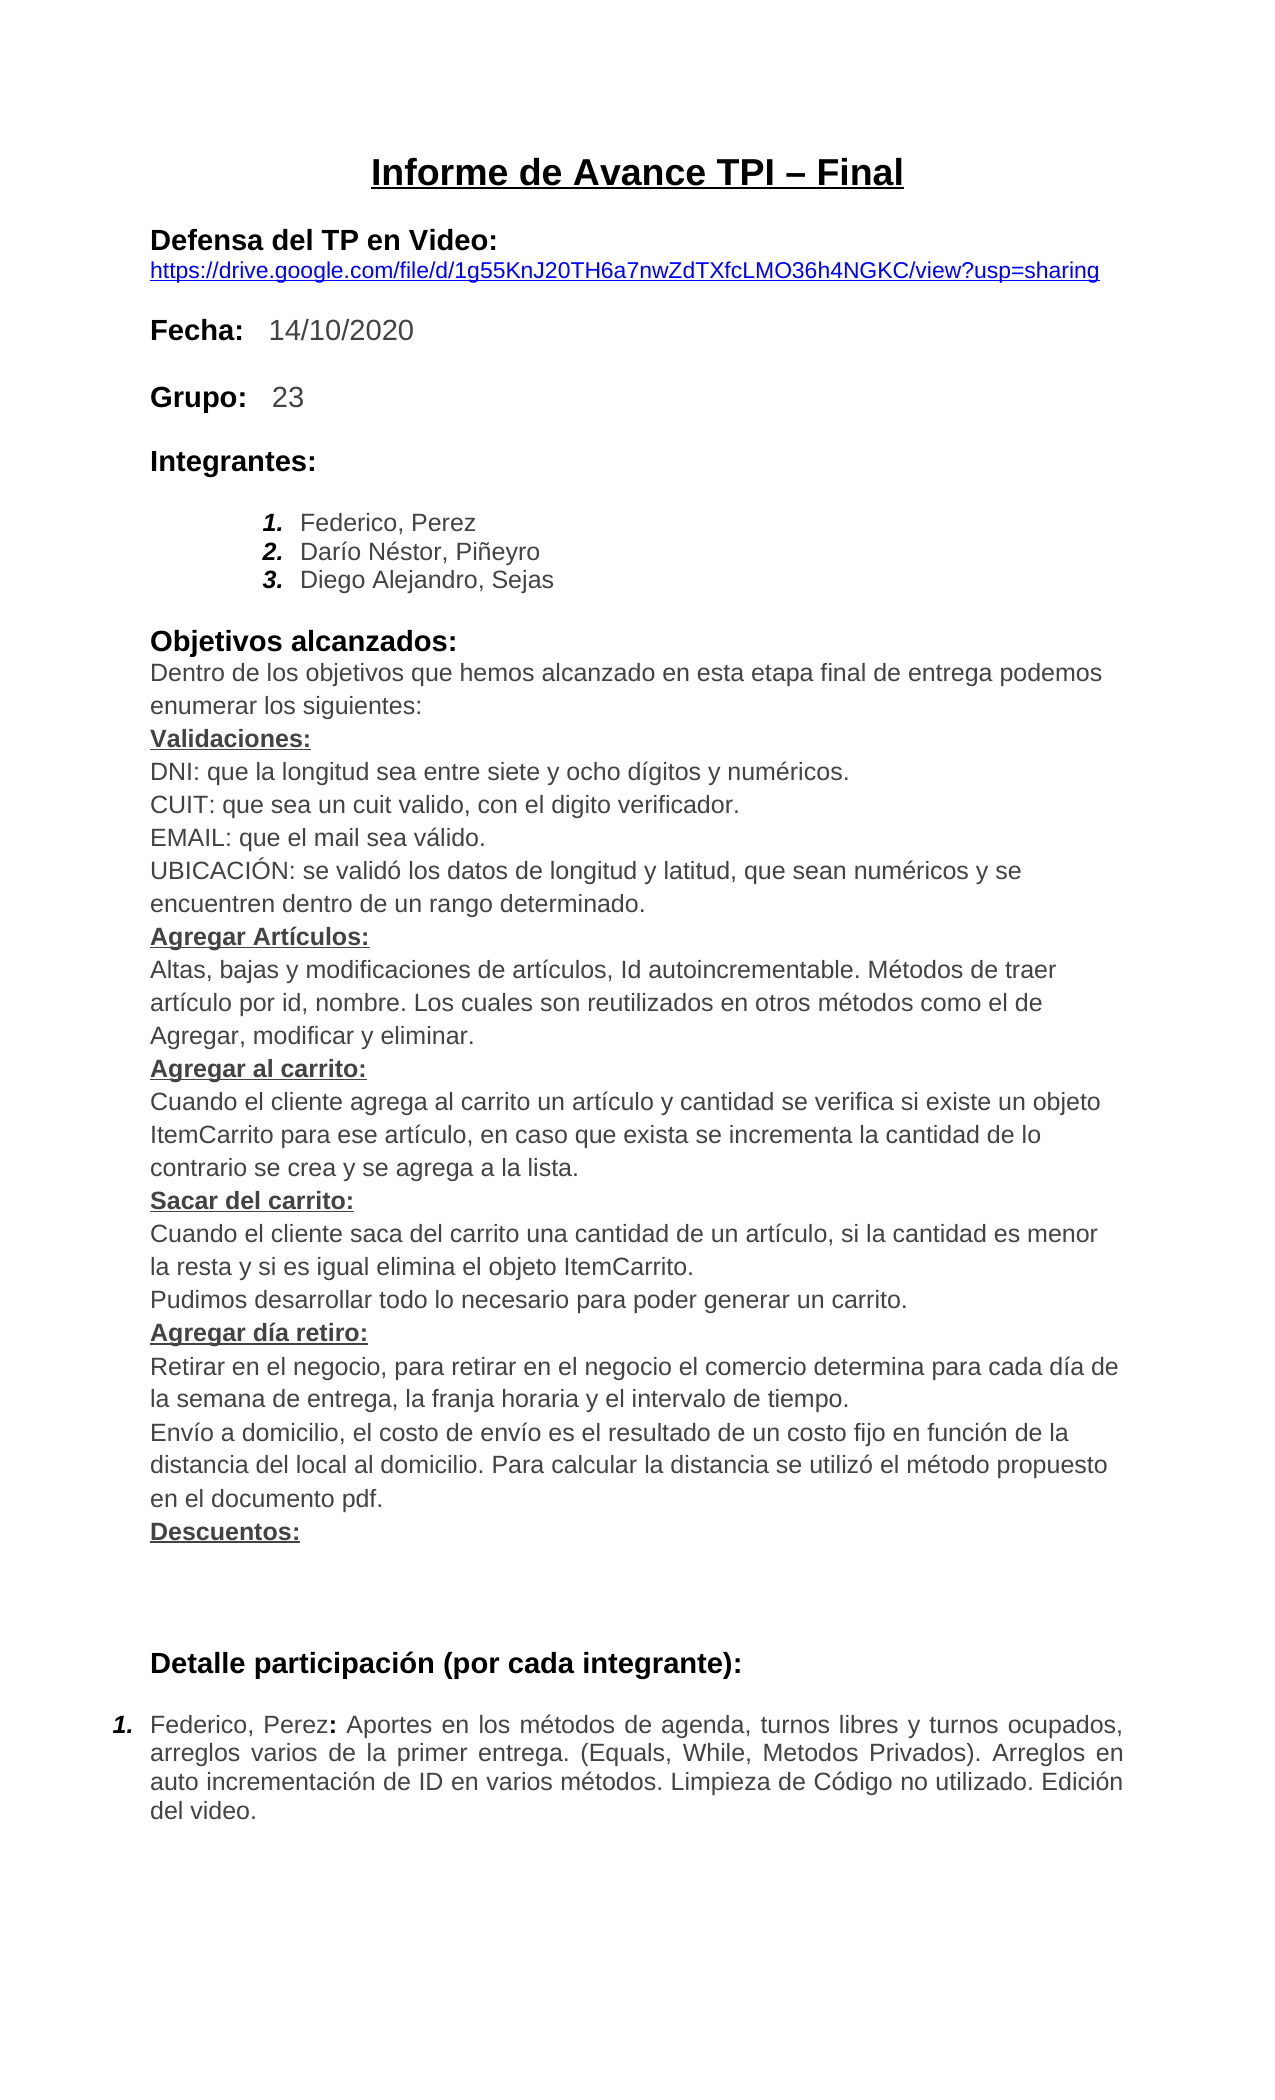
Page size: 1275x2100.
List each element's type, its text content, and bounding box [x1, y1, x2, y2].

text DNI: que la longitud sea entre siete y ocho dígitos y numéricos. [150, 757, 1125, 786]
text Sacar del carrito: [150, 1186, 1125, 1215]
text Validaciones: [150, 724, 1125, 753]
subtitle Darío Néstor, Piñeyro [262, 537, 1125, 566]
subtitle Federico, Perez [262, 508, 1125, 537]
subtitle Objetivos alcanzados: [150, 624, 1125, 658]
subtitle Federico, Perez: Aportes en los métodos de agenda, turnos libres y turnos ocupados, arreglos varios de la primer entrega. (Equals, While, Metodos Privados). Arreglos en auto incrementación de ID en varios métodos. Limpieza de Código no utilizado. Edición del video. [112, 1709, 1125, 1824]
subtitle Grupo: 23 [150, 381, 1125, 414]
subtitle Defensa del TP en Video: https://drive.google.com/file/d/1g55KnJ20TH6a7nwZdTXfcLMO36h4NGKC/view?usp=sharing [150, 223, 1125, 283]
text Descuentos: [150, 1517, 1125, 1545]
text Agregar Artículos: [150, 922, 1125, 951]
text Envío a domicilio, el costo de envío es el resultado de un costo fijo en función de la distancia del local al domicilio. Para calcular la distancia se utilizó el método propuesto en el documento pdf. [150, 1417, 1125, 1512]
text Cuando el cliente saca del carrito una cantidad de un artículo, si la cantidad es menor la resta y si es igual elimina el objeto ItemCarrito. [150, 1219, 1125, 1281]
subtitle Detalle participación (por cada integrante): [150, 1646, 1125, 1679]
text Dentro de los objetivos que hemos alcanzado en esta etapa final de entrega podemos enumerar los siguientes: [150, 658, 1125, 720]
text Agregar día retiro: [150, 1318, 1125, 1347]
text EMAIL: que el mail sea válido. [150, 823, 1125, 852]
text CUIT: que sea un cuit valido, con el digito verificador. [150, 790, 1125, 819]
title Informe de Avance TPI – Final [150, 150, 1125, 193]
text UBICACIÓN: se validó los datos de longitud y latitud, que sean numéricos y se encuentren dentro de un rango determinado. [150, 856, 1125, 918]
text Altas, bajas y modificaciones de artículos, Id autoincrementable. Métodos de traer artículo por id, nombre. Los cuales son reutilizados en otros métodos como el de Agregar, modificar y eliminar. [150, 955, 1125, 1050]
text Retirar en el negocio, para retirar en el negocio el comercio determina para cada día de la semana de entrega, la franja horaria y el intervalo de tiempo. [150, 1351, 1125, 1413]
text Cuando el cliente agrega al carrito un artículo y cantidad se verifica si existe un objeto ItemCarrito para ese artículo, en caso que exista se incrementa la cantidad de lo contrario se crea y se agrega a la lista. [150, 1087, 1125, 1182]
subtitle Integrantes: [150, 444, 1125, 478]
text Pudimos desarrollar todo lo necesario para poder generar un carrito. [150, 1285, 1125, 1314]
subtitle Diego Alejandro, Sejas [262, 566, 1125, 594]
subtitle Fecha: 14/10/2020 [150, 313, 1125, 347]
text Agregar al carrito: [150, 1054, 1125, 1083]
